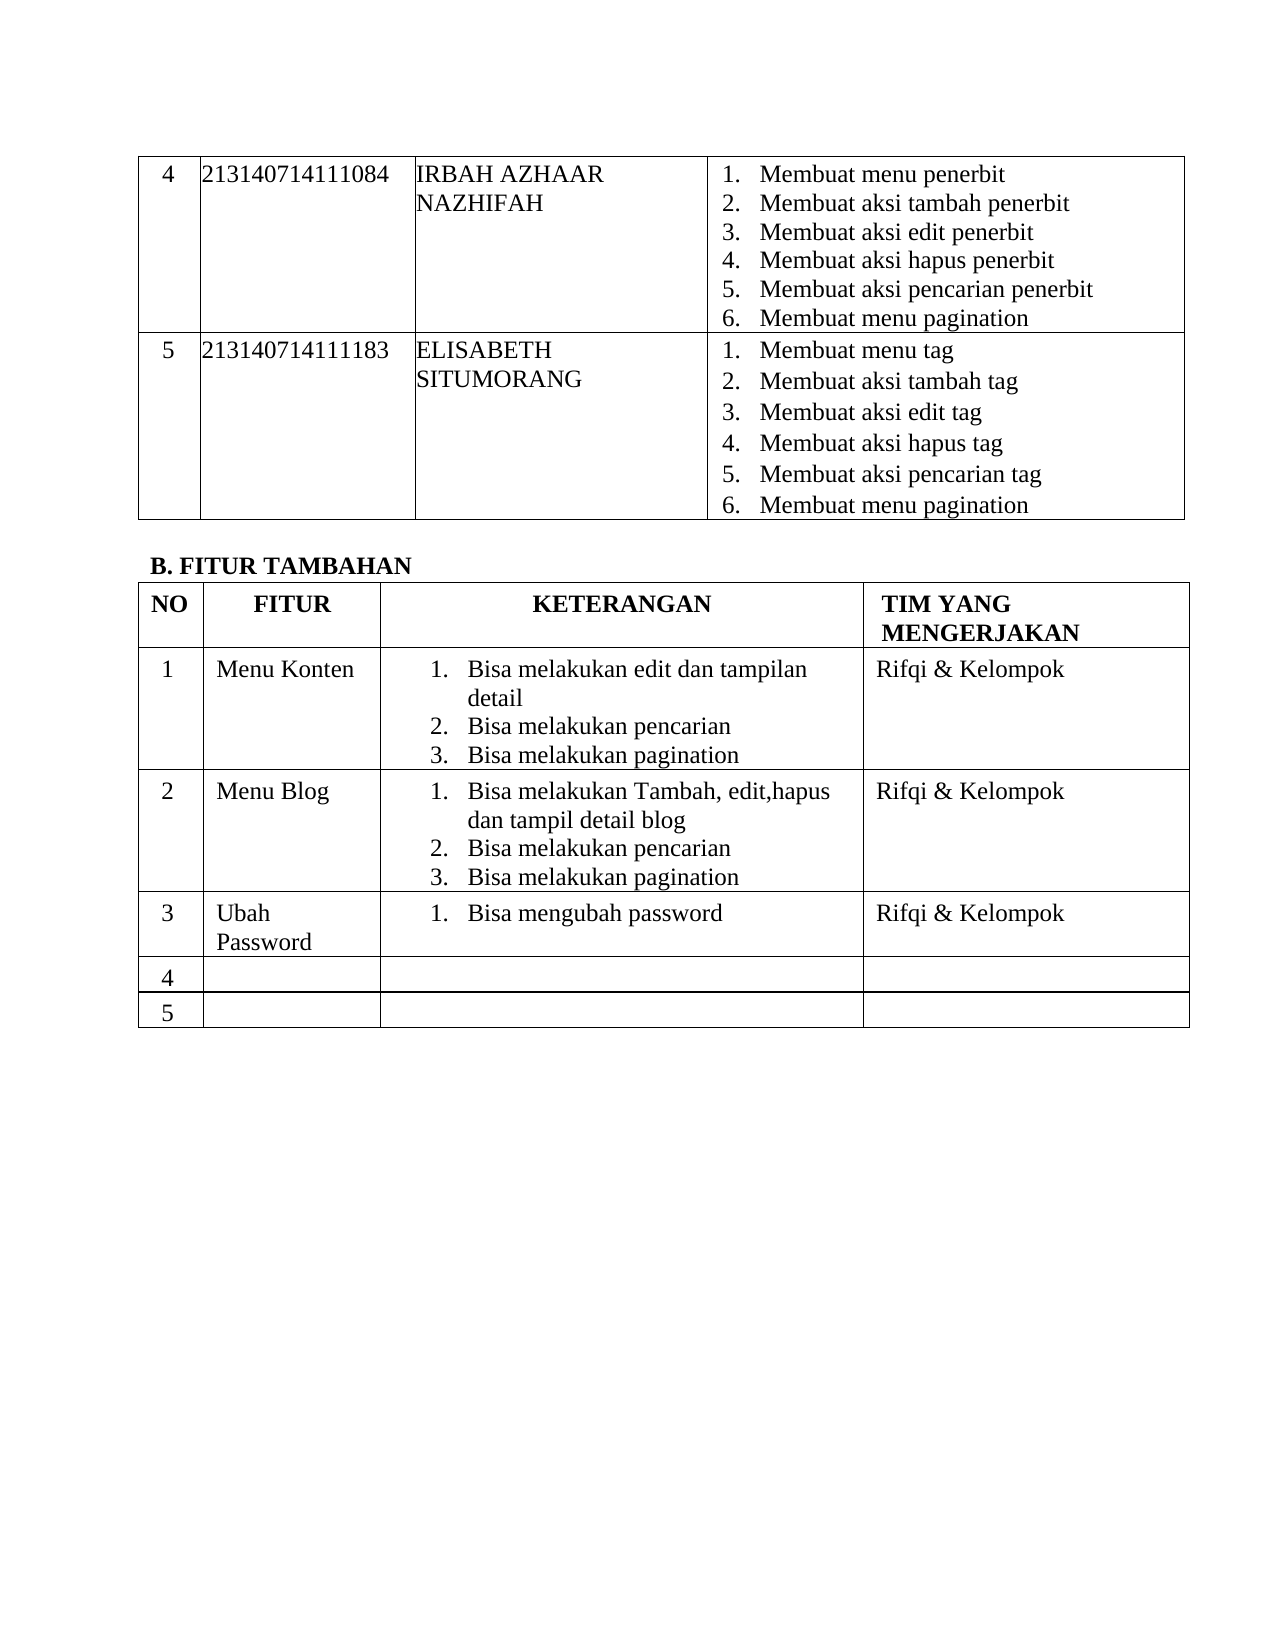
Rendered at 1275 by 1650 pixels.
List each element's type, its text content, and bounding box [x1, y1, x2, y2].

table_cell 4 [139, 957, 203, 991]
table_header TIM YANG MENGERJAKAN [864, 583, 1189, 647]
table_cell Membuat menu tag Membuat aksi tambah tag Membuat aksi edit tag Membuat aksi hapus tag Membuat aksi pencarian tag Membuat menu pagination [721, 333, 1184, 519]
table_cell Membuat menu penerbit Membuat aksi tambah penerbit Membuat aksi edit penerbit Membuat aksi hapus penerbit Membuat aksi pencarian penerbit Membuat menu pagination [721, 157, 1184, 332]
table_header FITUR [204, 583, 380, 647]
table_cell 5 [139, 333, 200, 519]
table_cell [204, 957, 380, 991]
table_header NO [139, 583, 203, 647]
table_cell [864, 993, 1189, 1027]
table_cell [381, 993, 863, 1027]
text B. FITUR TAMBAHAN [150, 551, 811, 580]
table_cell ELISABETH SITUMORANG [416, 333, 707, 519]
table_cell Bisa melakukan Tambah, edit,hapus dan tampil detail blog Bisa melakukan pencarian Bisa melakukan pagination [381, 770, 863, 891]
table_cell [708, 333, 721, 519]
table_cell Bisa mengubah password [381, 892, 863, 956]
table_cell 213140714111183 [201, 333, 415, 519]
table_cell Bisa melakukan edit dan tampilan detail Bisa melakukan pencarian Bisa melakukan pagination [381, 648, 863, 769]
table_cell Menu Konten [204, 648, 380, 769]
table_cell IRBAH AZHAAR NAZHIFAH [416, 157, 707, 332]
table_cell Ubah Password [204, 892, 380, 956]
table_cell 2 [139, 770, 203, 891]
table_header KETERANGAN [381, 583, 863, 647]
table_cell 213140714111084 [201, 157, 415, 332]
table_cell 5 [139, 993, 203, 1027]
table_cell 1 [139, 648, 203, 769]
table_cell Rifqi & Kelompok [864, 770, 1189, 891]
table_cell Rifqi & Kelompok [864, 648, 1189, 769]
table_cell [864, 957, 1189, 991]
table_cell [708, 157, 721, 332]
table_cell 4 [139, 157, 200, 332]
table_cell [204, 993, 380, 1027]
table_cell Menu Blog [204, 770, 380, 891]
table_cell 3 [139, 892, 203, 956]
table_cell [381, 957, 863, 991]
table_cell Rifqi & Kelompok [864, 892, 1189, 956]
